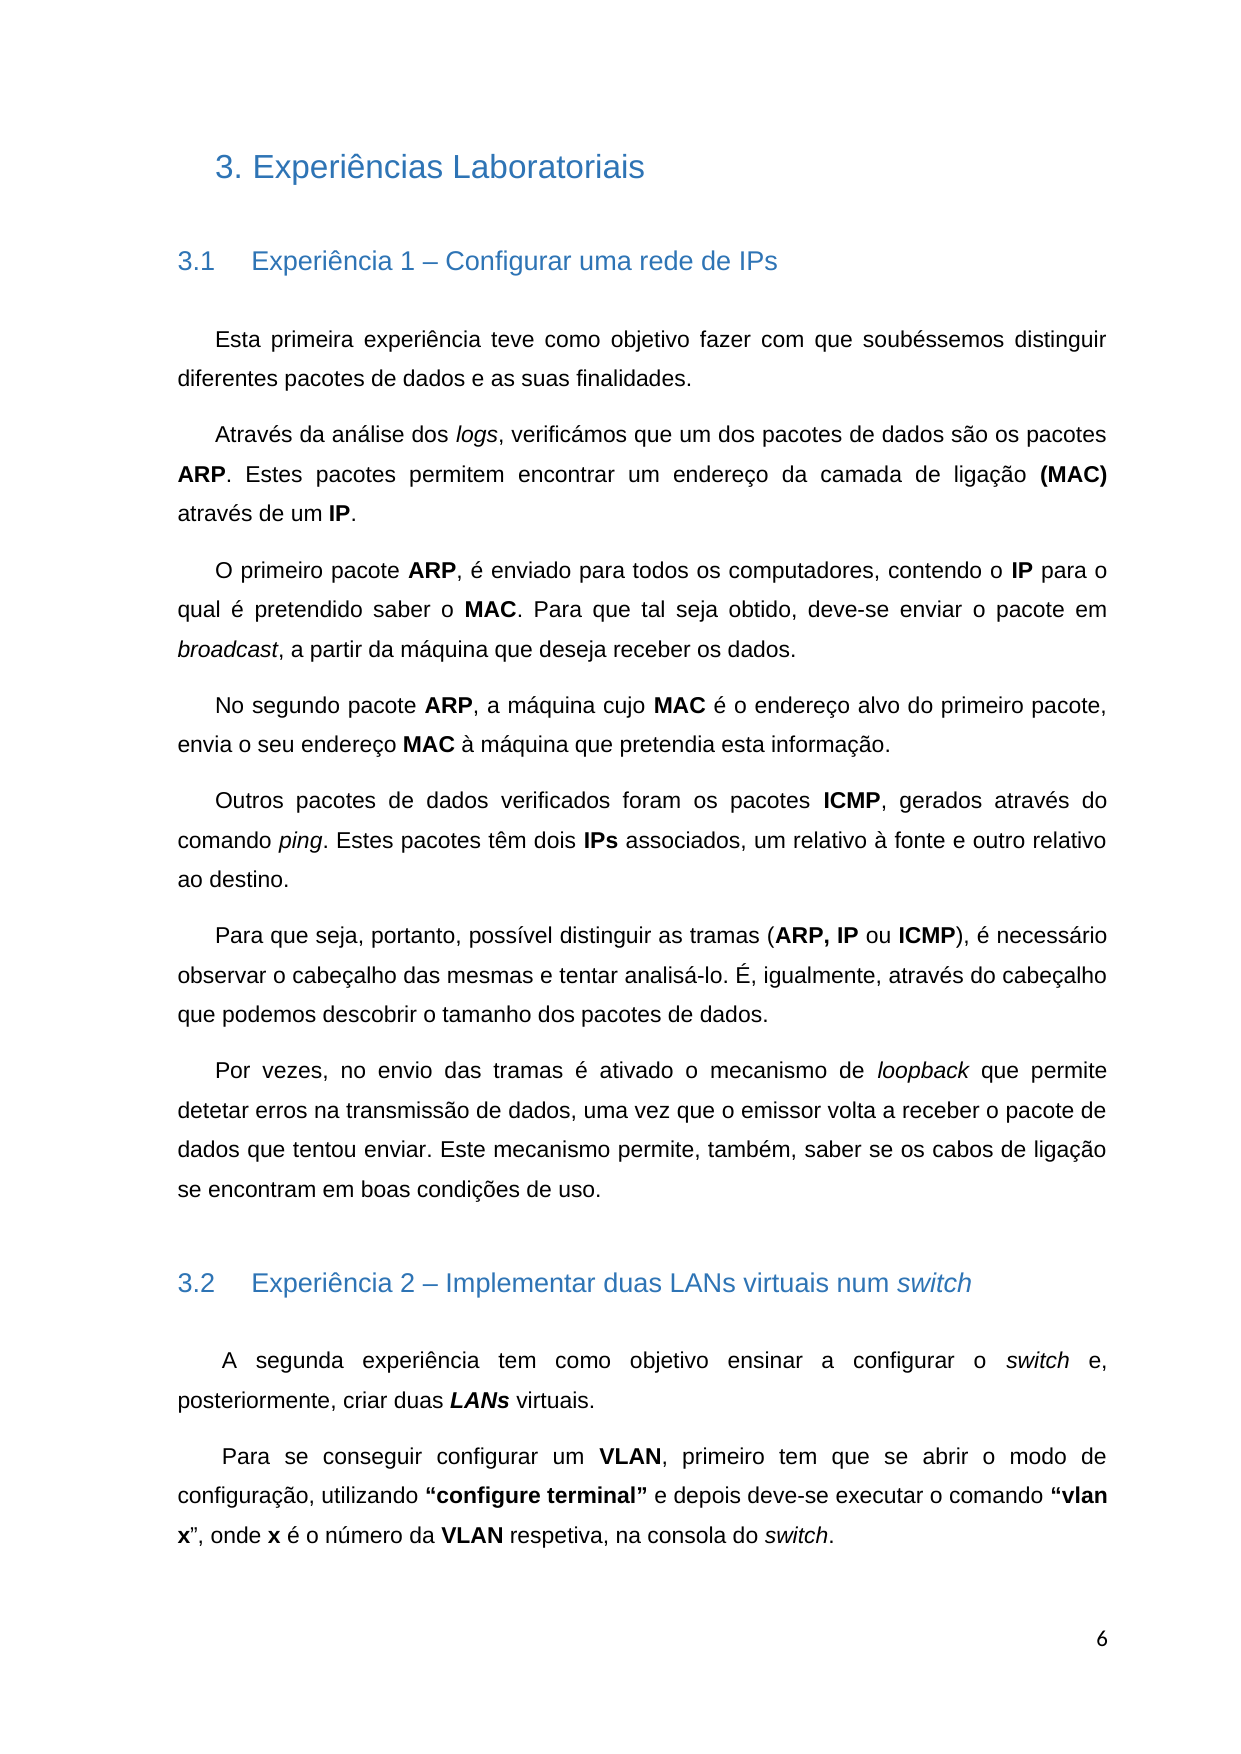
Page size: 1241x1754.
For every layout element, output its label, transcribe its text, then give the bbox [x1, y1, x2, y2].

text Esta primeira experiência teve como objetivo fazer com que soubéssemos distinguir diferentes pacotes de dados e as suas finalidades. [177, 326, 1107, 392]
text Através da análise dos logs, verificámos que um dos pacotes de dados são os pacotes ARP. Estes pacotes permitem encontrar um endereço da camada de ligação (MAC) através de um IP. [177, 421, 1107, 527]
subtitle Experiência 2 – Implementar duas LANs virtuais num switch [177, 1267, 1107, 1298]
text Para que seja, portanto, possível distinguir as tramas (ARP, IP ou ICMP), é necessário observar o cabeçalho das mesmas e tentar analisá-lo. É, igualmente, através do cabeçalho que podemos descobrir o tamanho dos pacotes de dados. [177, 922, 1107, 1028]
text O primeiro pacote ARP, é enviado para todos os computadores, contendo o IP para o qual é pretendido saber o MAC. Para que tal seja obtido, deve-se enviar o pacote em broadcast, a partir da máquina que deseja receber os dados. [177, 557, 1107, 662]
text Outros pacotes de dados verificados foram os pacotes ICMP, gerados através do comando ping. Estes pacotes têm dois IPs associados, um relativo à fonte e outro relativo ao destino. [177, 787, 1107, 893]
text A segunda experiência tem como objetivo ensinar a configurar o switch e, posteriormente, criar duas LANs virtuais. [177, 1347, 1107, 1413]
text Por vezes, no envio das tramas é ativado o mecanismo de loopback que permite detetar erros na transmissão de dados, uma vez que o emissor volta a receber o pacote de dados que tentou enviar. Este mecanismo permite, também, saber se os cabos de ligação se encontram em boas condições de uso. [177, 1057, 1107, 1202]
text No segundo pacote ARP, a máquina cujo MAC é o endereço alvo do primeiro pacote, envia o seu endereço MAC à máquina que pretendia esta informação. [177, 692, 1107, 757]
subtitle Experiências Laboratoriais [215, 148, 1107, 186]
subtitle Experiência 1 – Configurar uma rede de IPs [177, 245, 1107, 276]
text Para se conseguir configurar um VLAN, primeiro tem que se abrir o modo de configuração, utilizando “configure terminal” e depois deve-se executar o comando “vlan x”, onde x é o número da VLAN respetiva, na consola do switch. [177, 1443, 1107, 1548]
